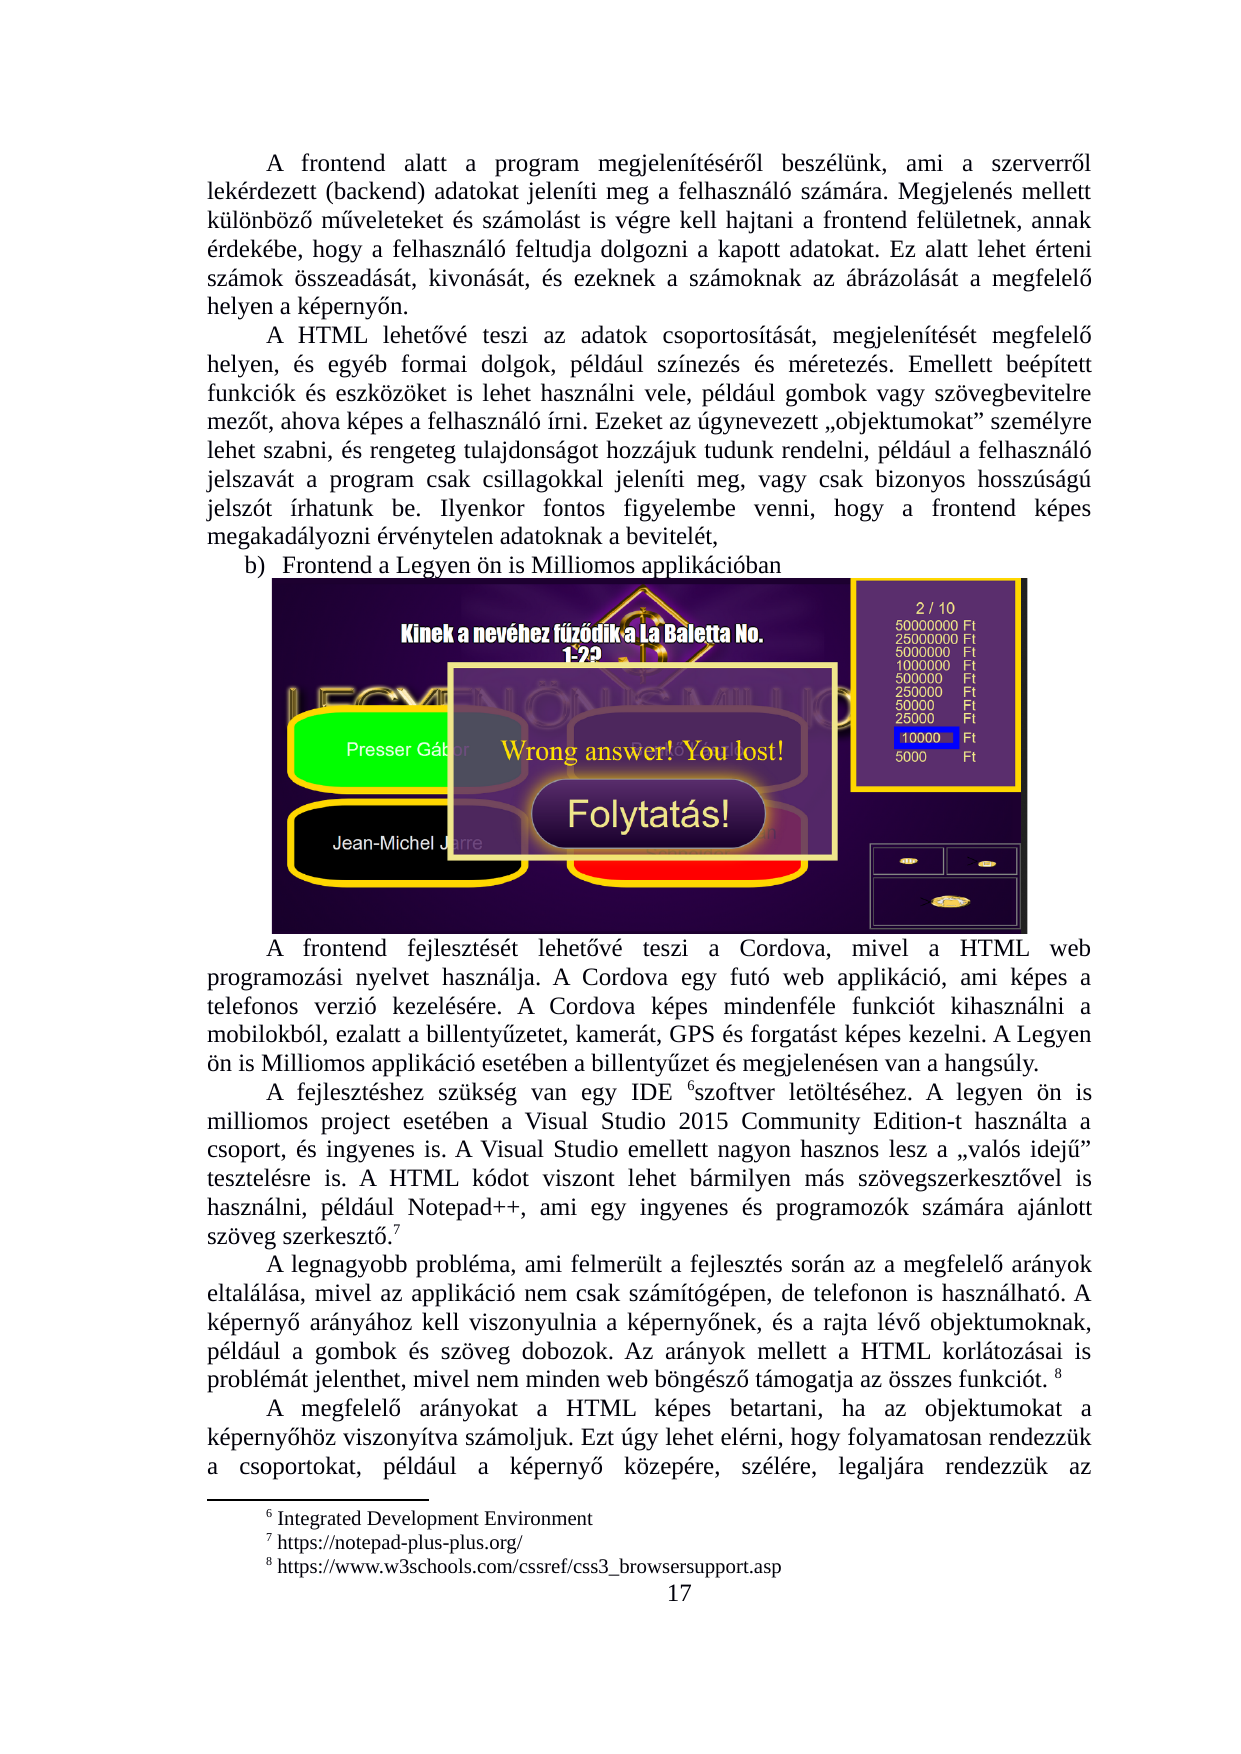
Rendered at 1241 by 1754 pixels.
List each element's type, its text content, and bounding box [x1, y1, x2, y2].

picture [271, 578, 1028, 934]
text A legnagyobb probléma, ami felmerült a fejlesztés során az a megfelelő arányok eltalálása, mivel az applikáció nem csak számítógépen, de telefonon is használható. A képernyő arányához kell viszonyulnia a képernyőnek, és a rajta lévő objektumoknak, például a gombok és szöveg dobozok. Az arányok mellett a HTML korlátozásai is problémát jelenthet, mivel nem minden web böngésző támogatja az összes funkciót. [207, 1249, 1092, 1393]
text A fejlesztéshez szükség van egy IDE szoftver letöltéséhez. A legyen ön is milliomos project esetében a Visual Studio 2015 Community Edition-t használta a csoport, és ingyenes is. A Visual Studio emellett nagyon hasznos lesz a „valós idejű” tesztelésre is. A HTML kódot viszont lehet bármilyen más szövegszerkesztővel is használni, például Notepad++, ami egy ingyenes és programozók számára ajánlott szöveg szerkesztő. [207, 1077, 1092, 1249]
list Frontend a Legyen ön is Milliomos applikációban [244, 550, 1092, 579]
text A frontend alatt a program megjelenítéséről beszélünk, ami a szerverről lekérdezett (backend) adatokat jeleníti meg a felhasználó számára. Megjelenés mellett különböző műveleteket és számolást is végre kell hajtani a frontend felületnek, annak érdekébe, hogy a felhasználó feltudja dolgozni a kapott adatokat. Ez alatt lehet érteni számok összeadását, kivonását, és ezeknek a számoknak az ábrázolását a megfelelő helyen a képernyőn. [207, 148, 1092, 320]
text A HTML lehetővé teszi az adatok csoportosítását, megjelenítését megfelelő helyen, és egyéb formai dolgok, például színezés és méretezés. Emellett beépített funkciók és eszközöket is lehet használni vele, például gombok vagy szövegbevitelre mezőt, ahova képes a felhasználó írni. Ezeket az úgynevezett „objektumokat” személyre lehet szabni, és rengeteg tulajdonságot hozzájuk tudunk rendelni, például a felhasználó jelszavát a program csak csillagokkal jeleníti meg, vagy csak bizonyos hosszúságú jelszót írhatunk be. Ilyenkor fontos figyelembe venni, hogy a frontend képes megakadályozni érvénytelen adatoknak a bevitelét, [207, 320, 1092, 550]
text A frontend fejlesztését lehetővé teszi a Cordova, mivel a HTML web programozási nyelvet használja. A Cordova egy futó web applikáció, ami képes a telefonos verzió kezelésére. A Cordova képes mindenféle funkciót kihasználni a mobilokból, ezalatt a billentyűzetet, kamerát, GPS és forgatást képes kezelni. A Legyen ön is Milliomos applikáció esetében a billentyűzet és megjelenésen van a hangsúly. [207, 933, 1092, 1077]
